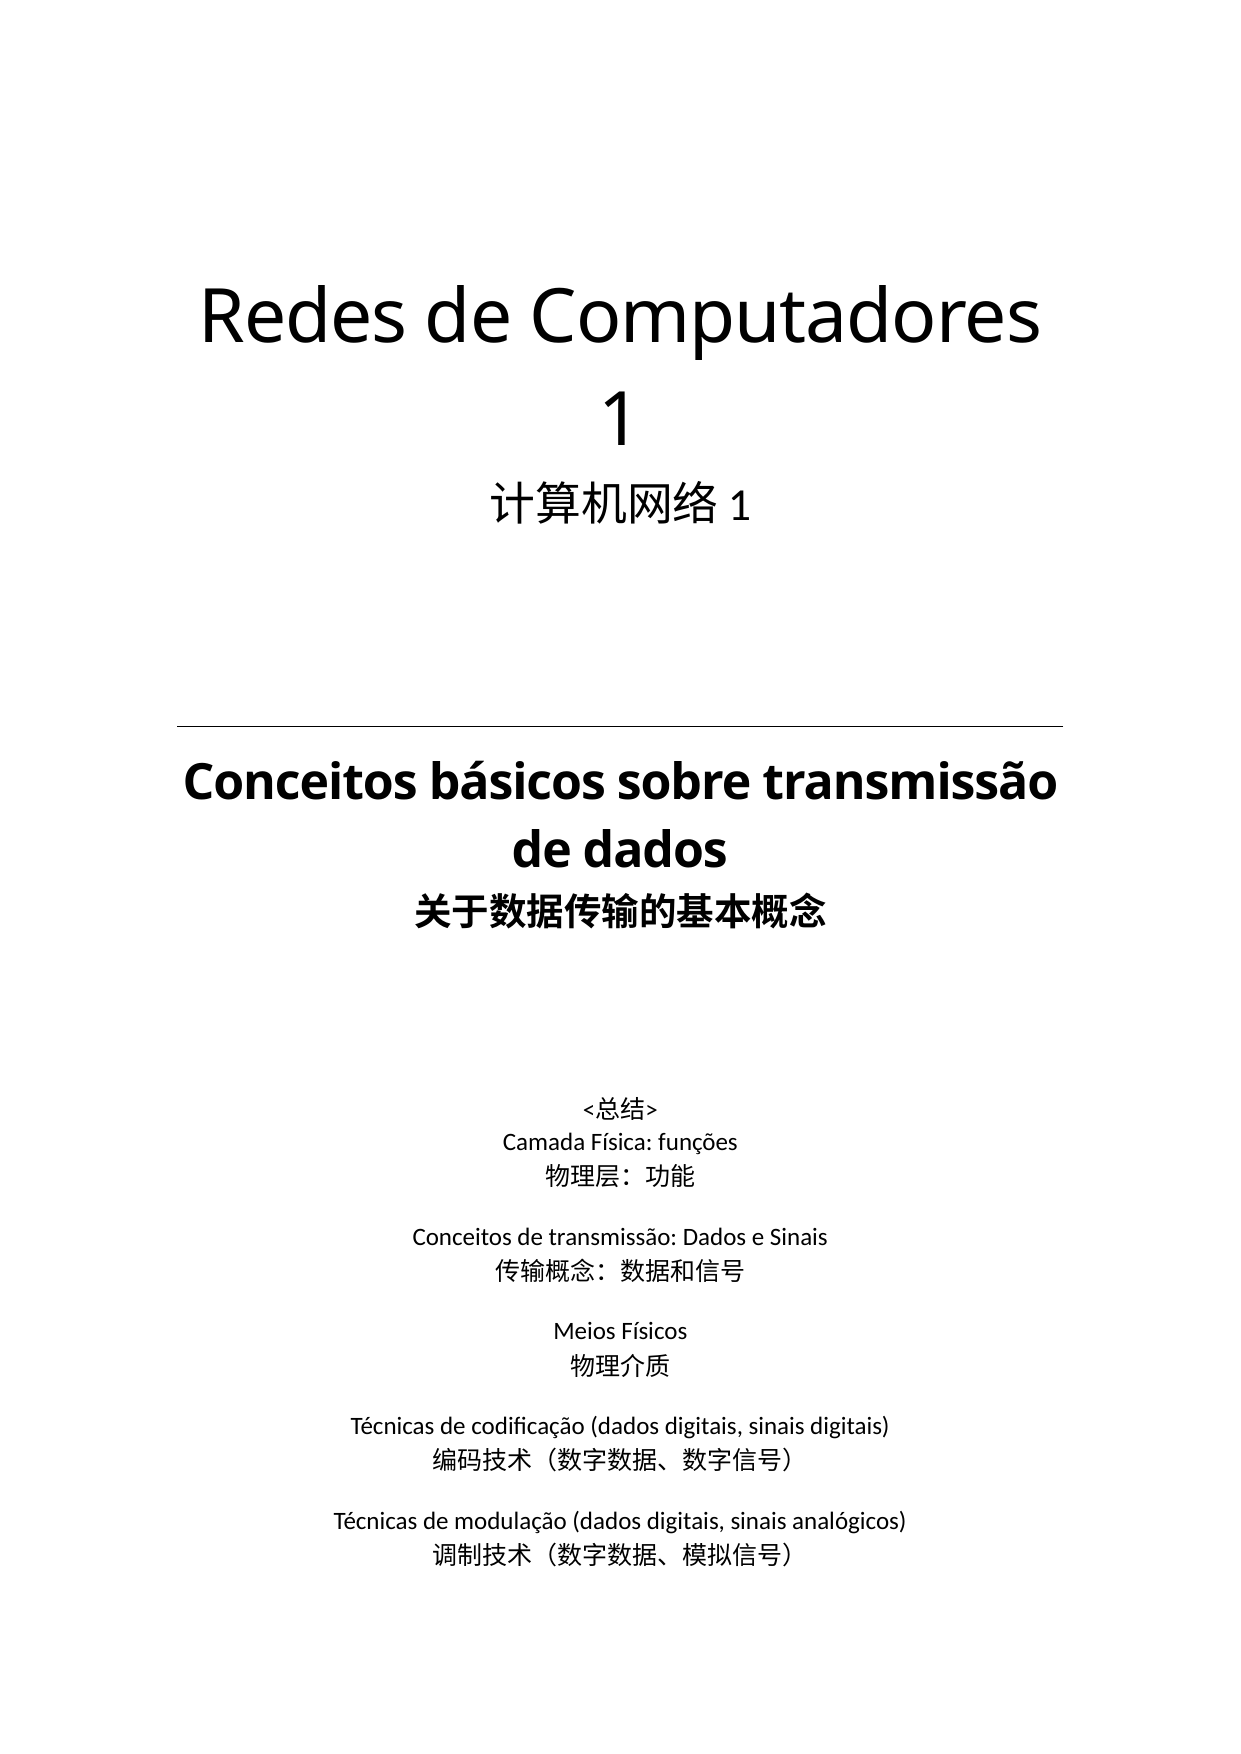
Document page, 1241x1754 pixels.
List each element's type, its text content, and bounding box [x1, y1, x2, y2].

text 调制技术（数字数据、模拟信号） [177, 1536, 1063, 1572]
text Meios Físicos [177, 1315, 1063, 1346]
text Técnicas de modulação (dados digitais, sinais analógicos) [177, 1505, 1063, 1536]
text Técnicas de codificação (dados digitais, sinais digitais) [177, 1410, 1063, 1441]
text 关于数据传输的基本概念 [177, 882, 1063, 936]
text <总结> [177, 1089, 1063, 1126]
text 物理层：功能 [177, 1156, 1063, 1193]
text Camada Física: funções [177, 1126, 1063, 1156]
title Conceitos básicos sobre transmissão de dados [177, 746, 1063, 882]
text 编码技术（数字数据、数字信号） [177, 1441, 1063, 1477]
text 计算机网络1 [177, 467, 1063, 533]
text Conceitos de transmissão: Dados e Sinais [177, 1221, 1063, 1251]
title Redes de Computadores 1 [177, 263, 1063, 467]
text 传输概念：数据和信号 [177, 1251, 1063, 1287]
text 物理介质 [177, 1346, 1063, 1382]
